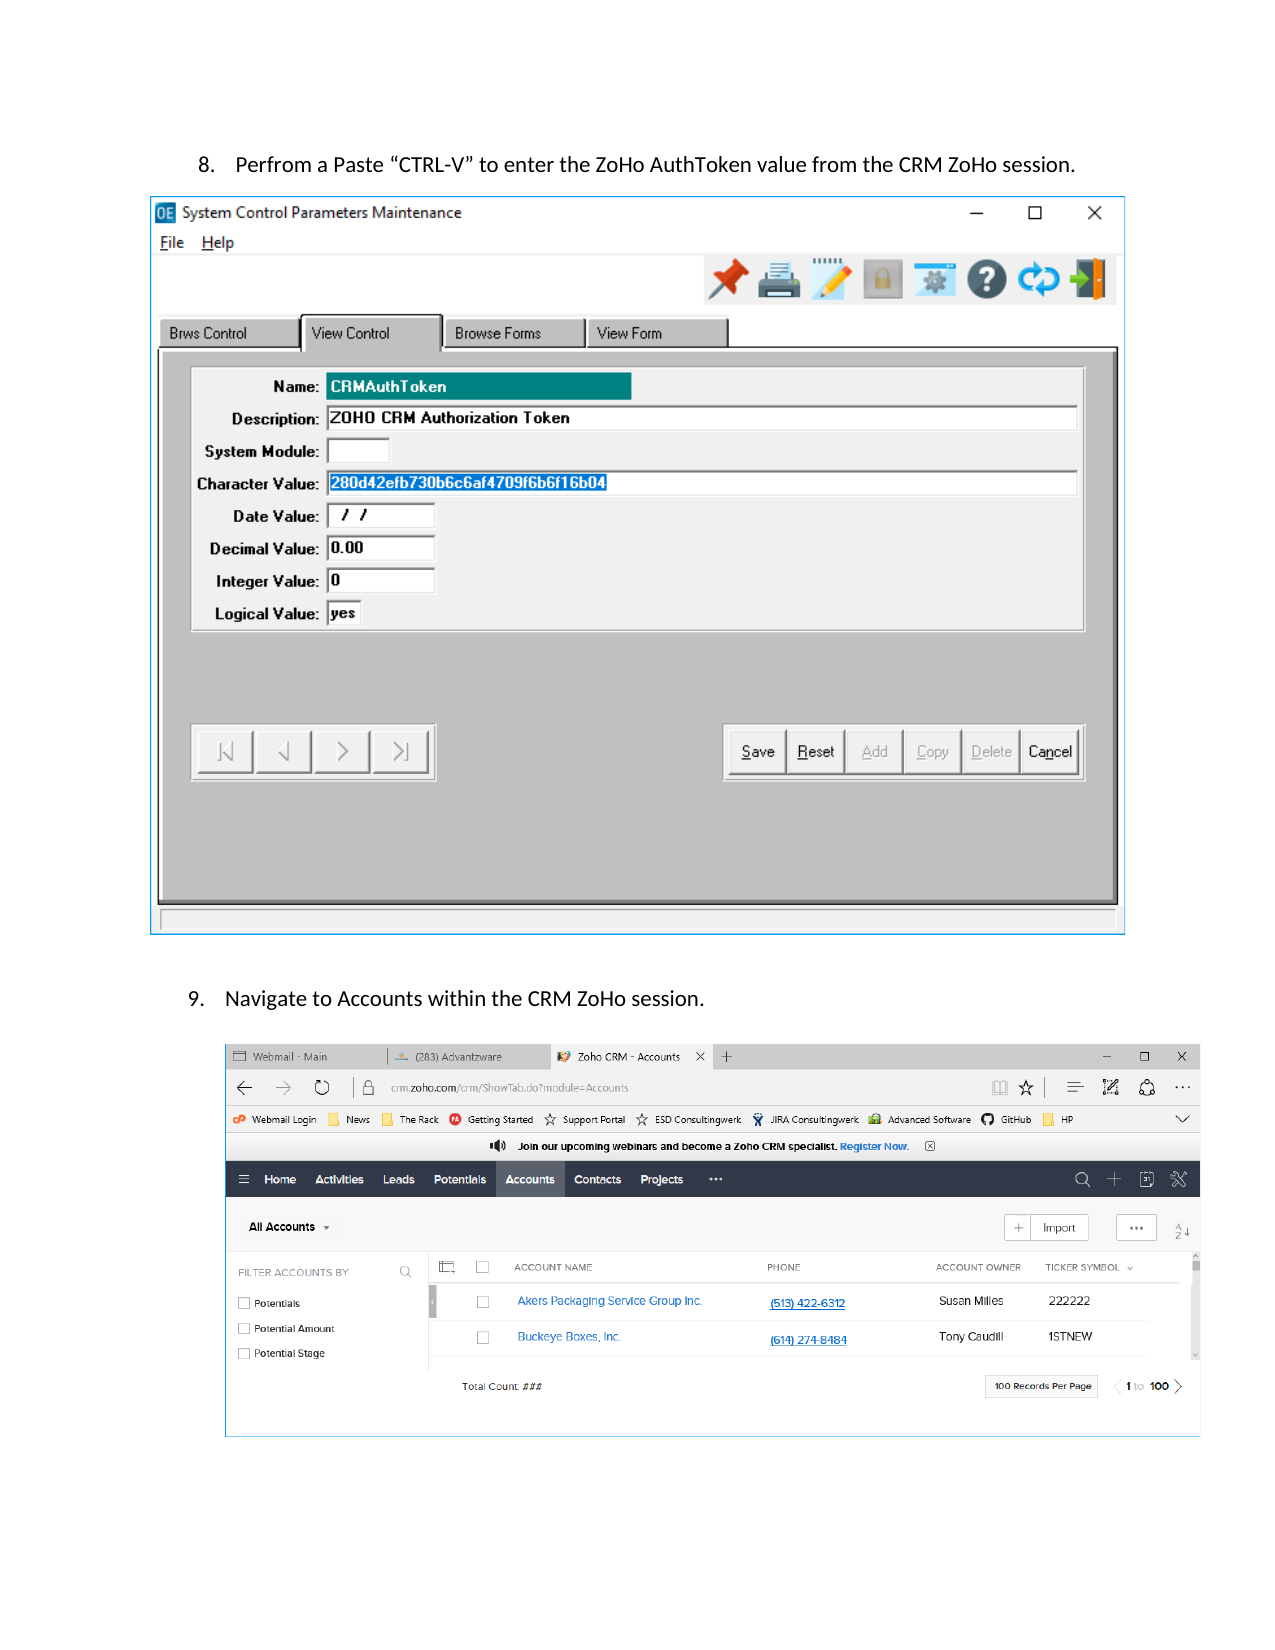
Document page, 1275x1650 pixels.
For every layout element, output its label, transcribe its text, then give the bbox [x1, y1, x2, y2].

picture [225, 1044, 1200, 1437]
picture [150, 196, 1125, 935]
list Perfrom a Paste “CTRL-V” to enter the ZoHo AuthToken value from the CRM ZoHo session. [150, 150, 1125, 178]
list Navigate to Accounts within the CRM ZoHo session. [187, 984, 1125, 1012]
